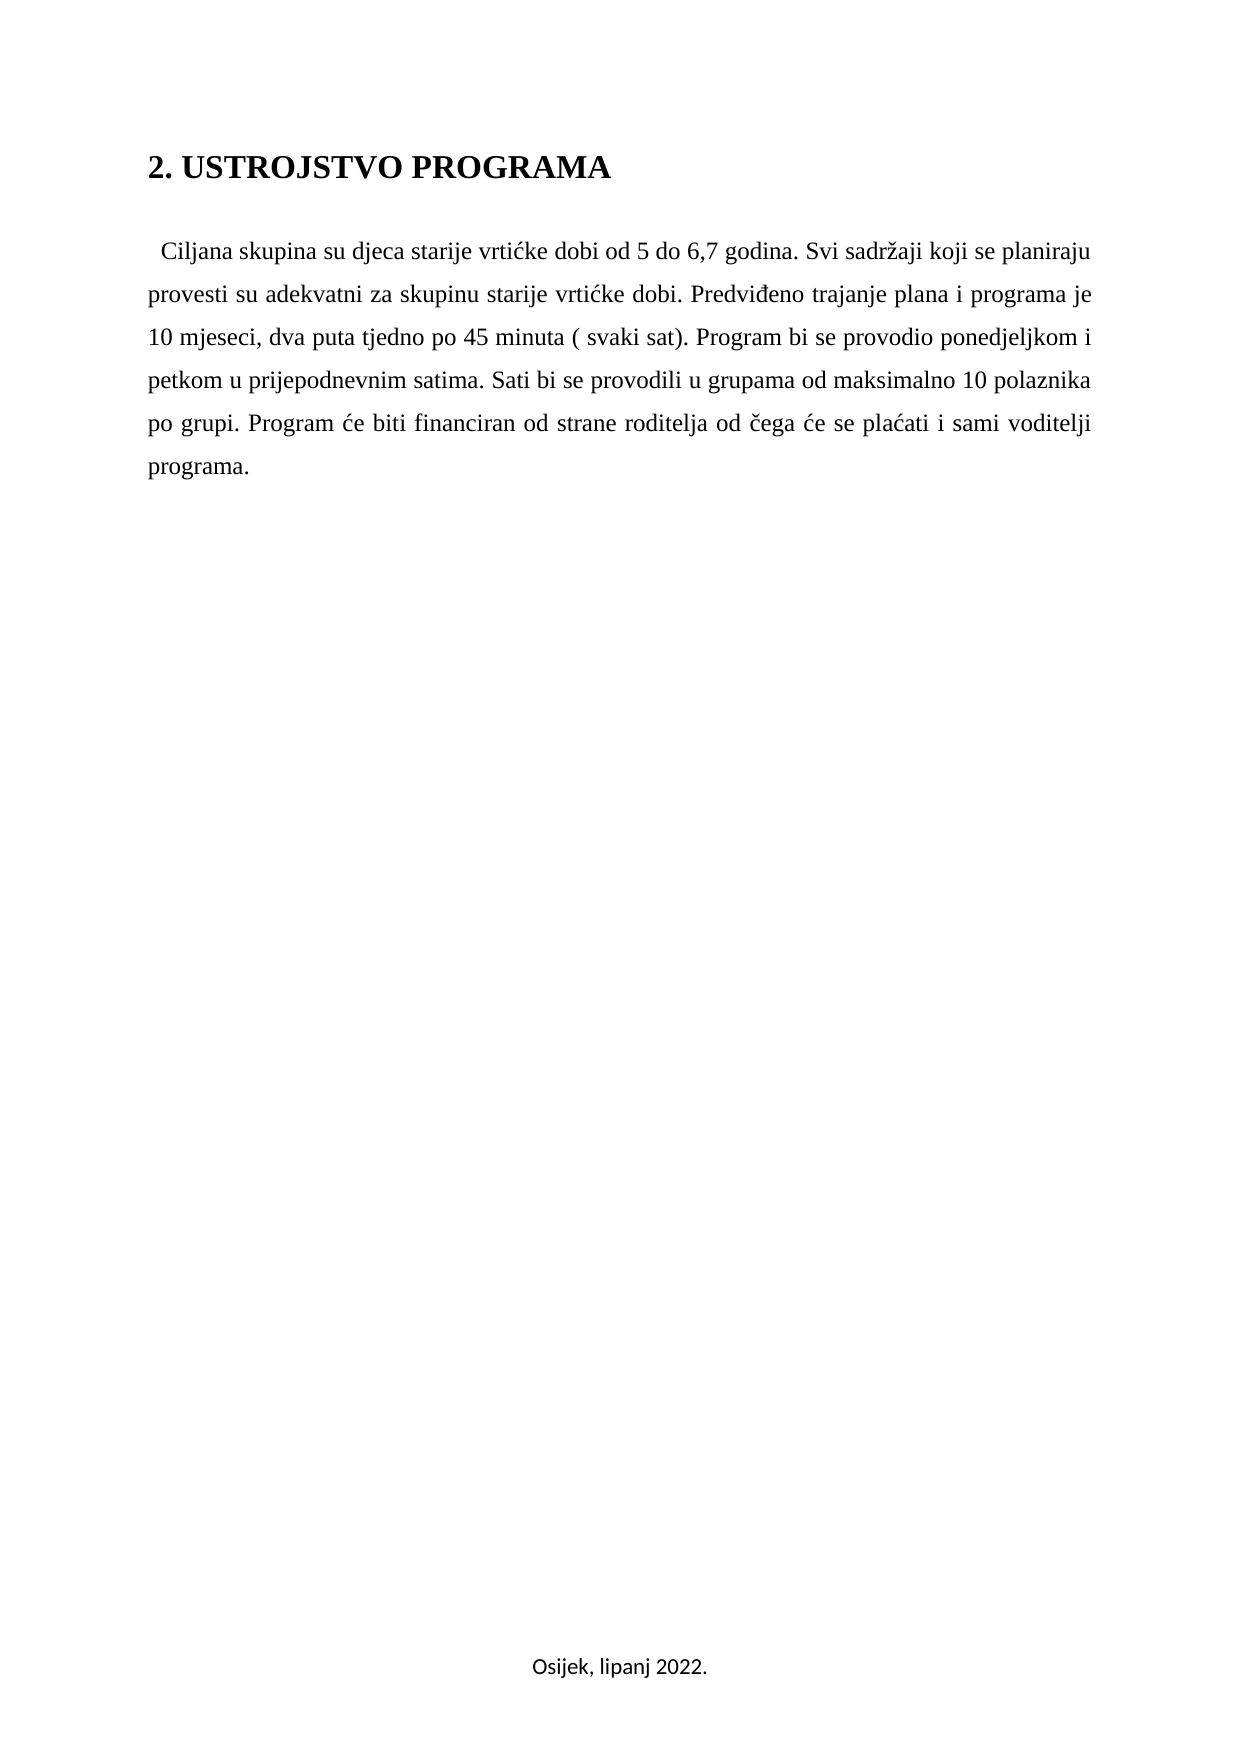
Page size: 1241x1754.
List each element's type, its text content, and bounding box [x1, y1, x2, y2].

text Ciljana skupina su djeca starije vrtićke dobi od 5 do 6,7 godina. Svi sadržaji koji se planiraju provesti su adekvatni za skupinu starije vrtićke dobi. Predviđeno trajanje plana i programa je 10 mjeseci, dva puta tjedno po 45 minuta ( svaki sat). Program bi se provodio ponedjeljkom i petkom u prijepodnevnim satima. Sati bi se provodili u grupama od maksimalno 10 polaznika po grupi. Program će biti financiran od strane roditelja od čega će se plaćati i sami voditelji programa. [148, 236, 1093, 480]
subtitle 2. USTROJSTVO PROGRAMA [148, 148, 1093, 186]
